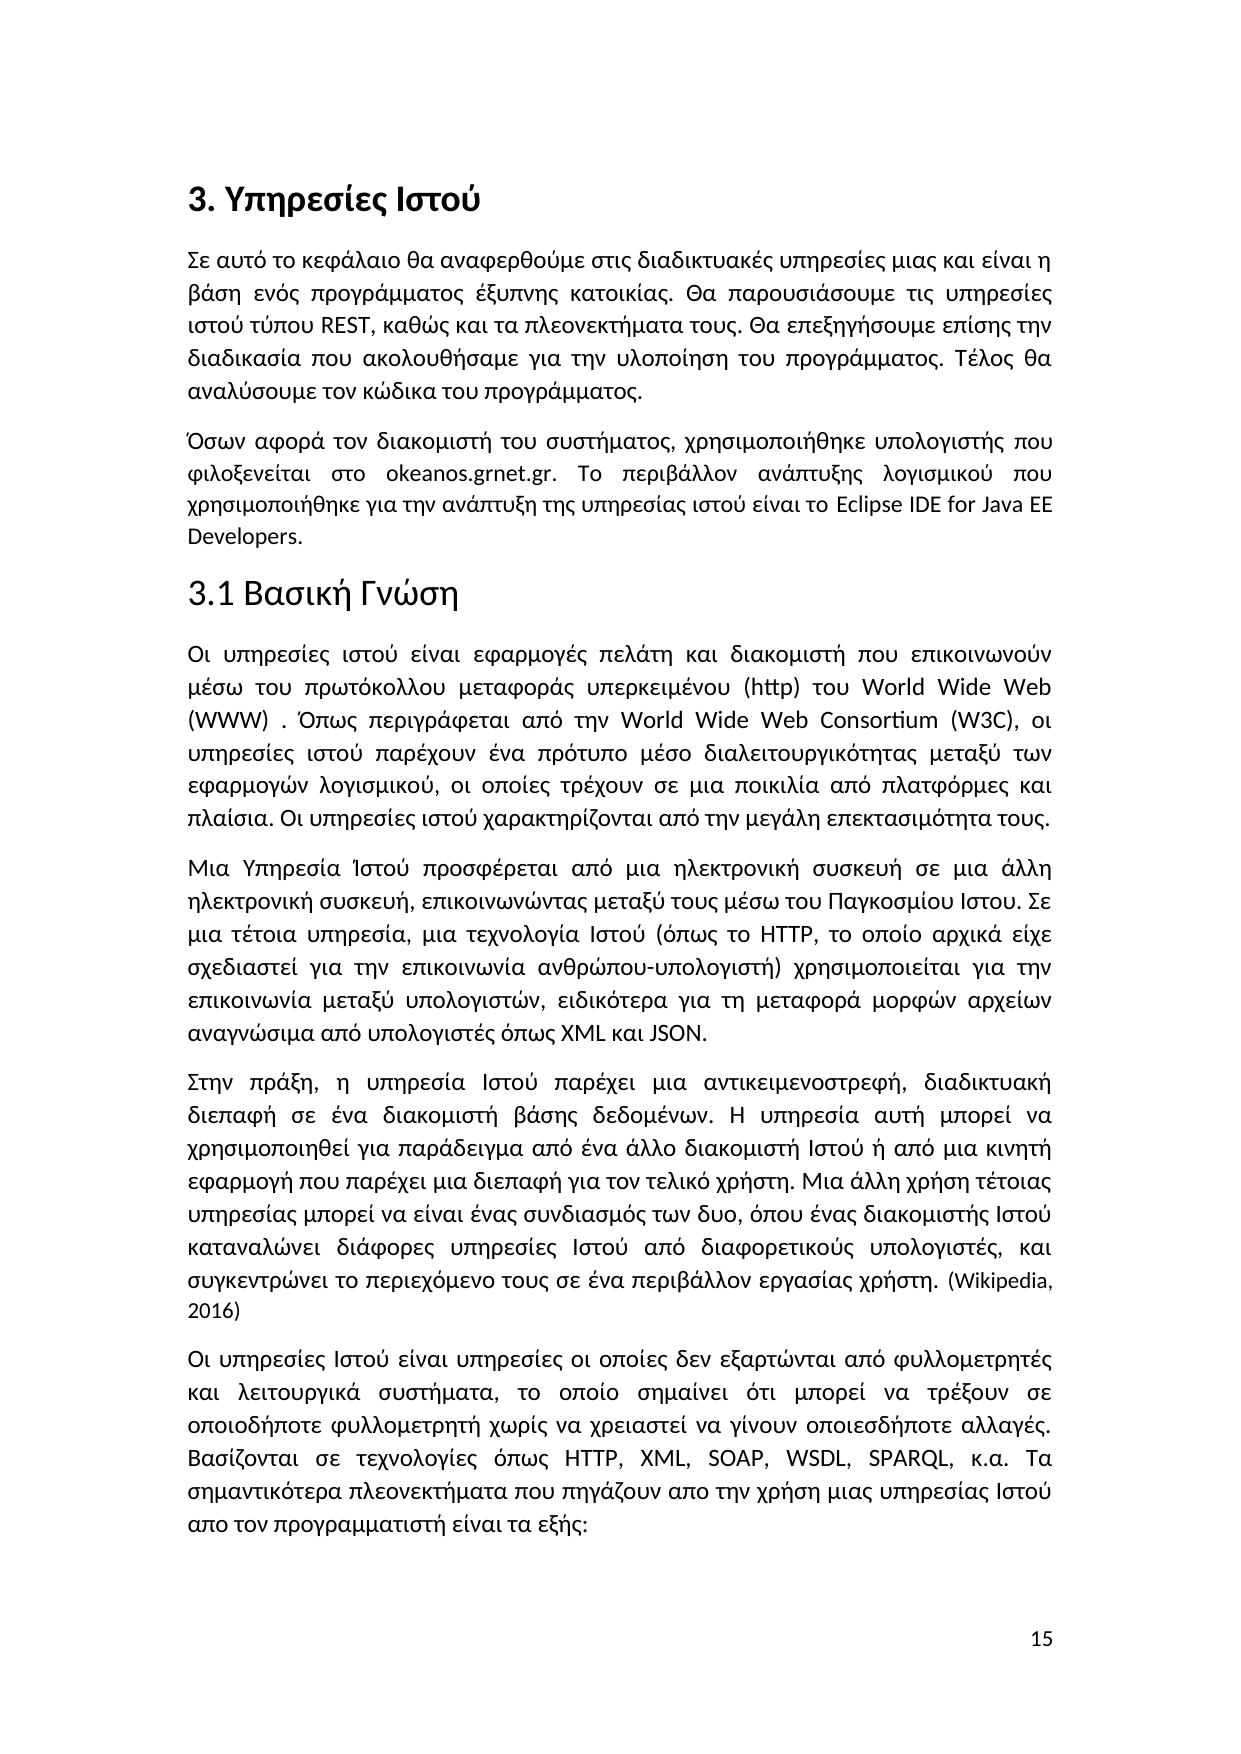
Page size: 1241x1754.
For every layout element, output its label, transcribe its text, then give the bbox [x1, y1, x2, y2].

text Σε αυτό το κεφάλαιο θα αναφερθούμε στις διαδικτυακές υπηρεσίες μιας και είναι η βάση ενός προγράμματος έξυπνης κατοικίας. Θα παρουσιάσουμε τις υπηρεσίες ιστού τύπου REST, καθώς και τα πλεονεκτήματα τους. Θα επεξηγήσουμε επίσης την διαδικασία που ακολουθήσαμε για την υλοποίηση του προγράμματος. Τέλος θα αναλύσουμε τον κώδικα του προγράμματος. [187, 244, 1053, 406]
text Οι υπηρεσίες ιστού είναι εφαρμογές πελάτη και διακομιστή που επικοινωνούν μέσω του πρωτόκολλου μεταφοράς υπερκειμένου (http) του World Wide Web (WWW) . Όπως περιγράφεται από την World Wide Web Consortium (W3C), οι υπηρεσίες ιστού παρέχουν ένα πρότυπο μέσο διαλειτουργικότητας μεταξύ των εφαρμογών λογισμικού, οι οποίες τρέχουν σε μια ποικιλία από πλατφόρμες και πλαίσια. Οι υπηρεσίες ιστού χαρακτηρίζονται από την μεγάλη επεκτασιμότητα τους. [187, 638, 1053, 833]
subtitle 3. Υπηρεσίες Ιστού [187, 175, 1053, 221]
text Μια Υπηρεσία Ίστού προσφέρεται από μια ηλεκτρονική συσκευή σε μια άλλη ηλεκτρονική συσκευή, επικοινωνώντας μεταξύ τους μέσω του Παγκοσμίου Ιστου. Σε μια τέτοια υπηρεσία, μια τεχνολογία Ιστού (όπως το HTTP, το οποίο αρχικά είχε σχεδιαστεί για την επικοινωνία ανθρώπου-υπολογιστή) χρησιμοποιείται για την επικοινωνία μεταξύ υπολογιστών, ειδικότερα για τη μεταφορά μορφών αρχείων αναγνώσιμα από υπολογιστές όπως XML και JSON. [187, 852, 1053, 1047]
text Στην πράξη, η υπηρεσία Ιστού παρέχει μια αντικειμενοστρεφή, διαδικτυακή διεπαφή σε ένα διακομιστή βάσης δεδομένων. Η υπηρεσία αυτή μπορεί να χρησιμοποιηθεί για παράδειγμα από ένα άλλο διακομιστή Ιστού ή από μια κινητή εφαρμογή που παρέχει μια διεπαφή για τον τελικό χρήστη. Μια άλλη χρήση τέτοιας υπηρεσίας μπορεί να είναι ένας συνδιασμός των δυο, όπου ένας διακομιστής Ιστού καταναλώνει διάφορες υπηρεσίες Ιστού από διαφορετικούς υπολογιστές, και συγκεντρώνει το περιεχόμενο τους σε ένα περιβάλλον εργασίας χρήστη. (Wikipedia, 2016) [187, 1066, 1053, 1324]
text Όσων αφορά τον διακομιστή του συστήματος, χρησιμοποιήθηκε υπολογιστής που φιλοξενείται στο okeanos.grnet.gr. Το περιβάλλον ανάπτυξης λογισμικού που χρησιμοποιήθηκε για την ανάπτυξη της υπηρεσίας ιστού είναι το Eclipse IDE for Java EE Developers. [187, 425, 1053, 550]
text Οι υπηρεσίες Ιστού είναι υπηρεσίες οι οποίες δεν εξαρτώνται από φυλλομετρητές και λειτουργικά συστήματα, το οποίο σημαίνει ότι μπορεί να τρέξουν σε οποιοδήποτε φυλλομετρητή χωρίς να χρειαστεί να γίνουν οποιεσδήποτε αλλαγές. Βασίζονται σε τεχνολογίες όπως HTTP, XML, SOAP, WSDL, SPARQL, κ.α. Τα σημαντικότερα πλεονεκτήματα που πηγάζουν απο την χρήση μιας υπηρεσίας Ιστού απο τον προγραμματιστή είναι τα εξής: [187, 1343, 1053, 1538]
subtitle 3.1 Βασική Γνώση [187, 569, 1053, 615]
